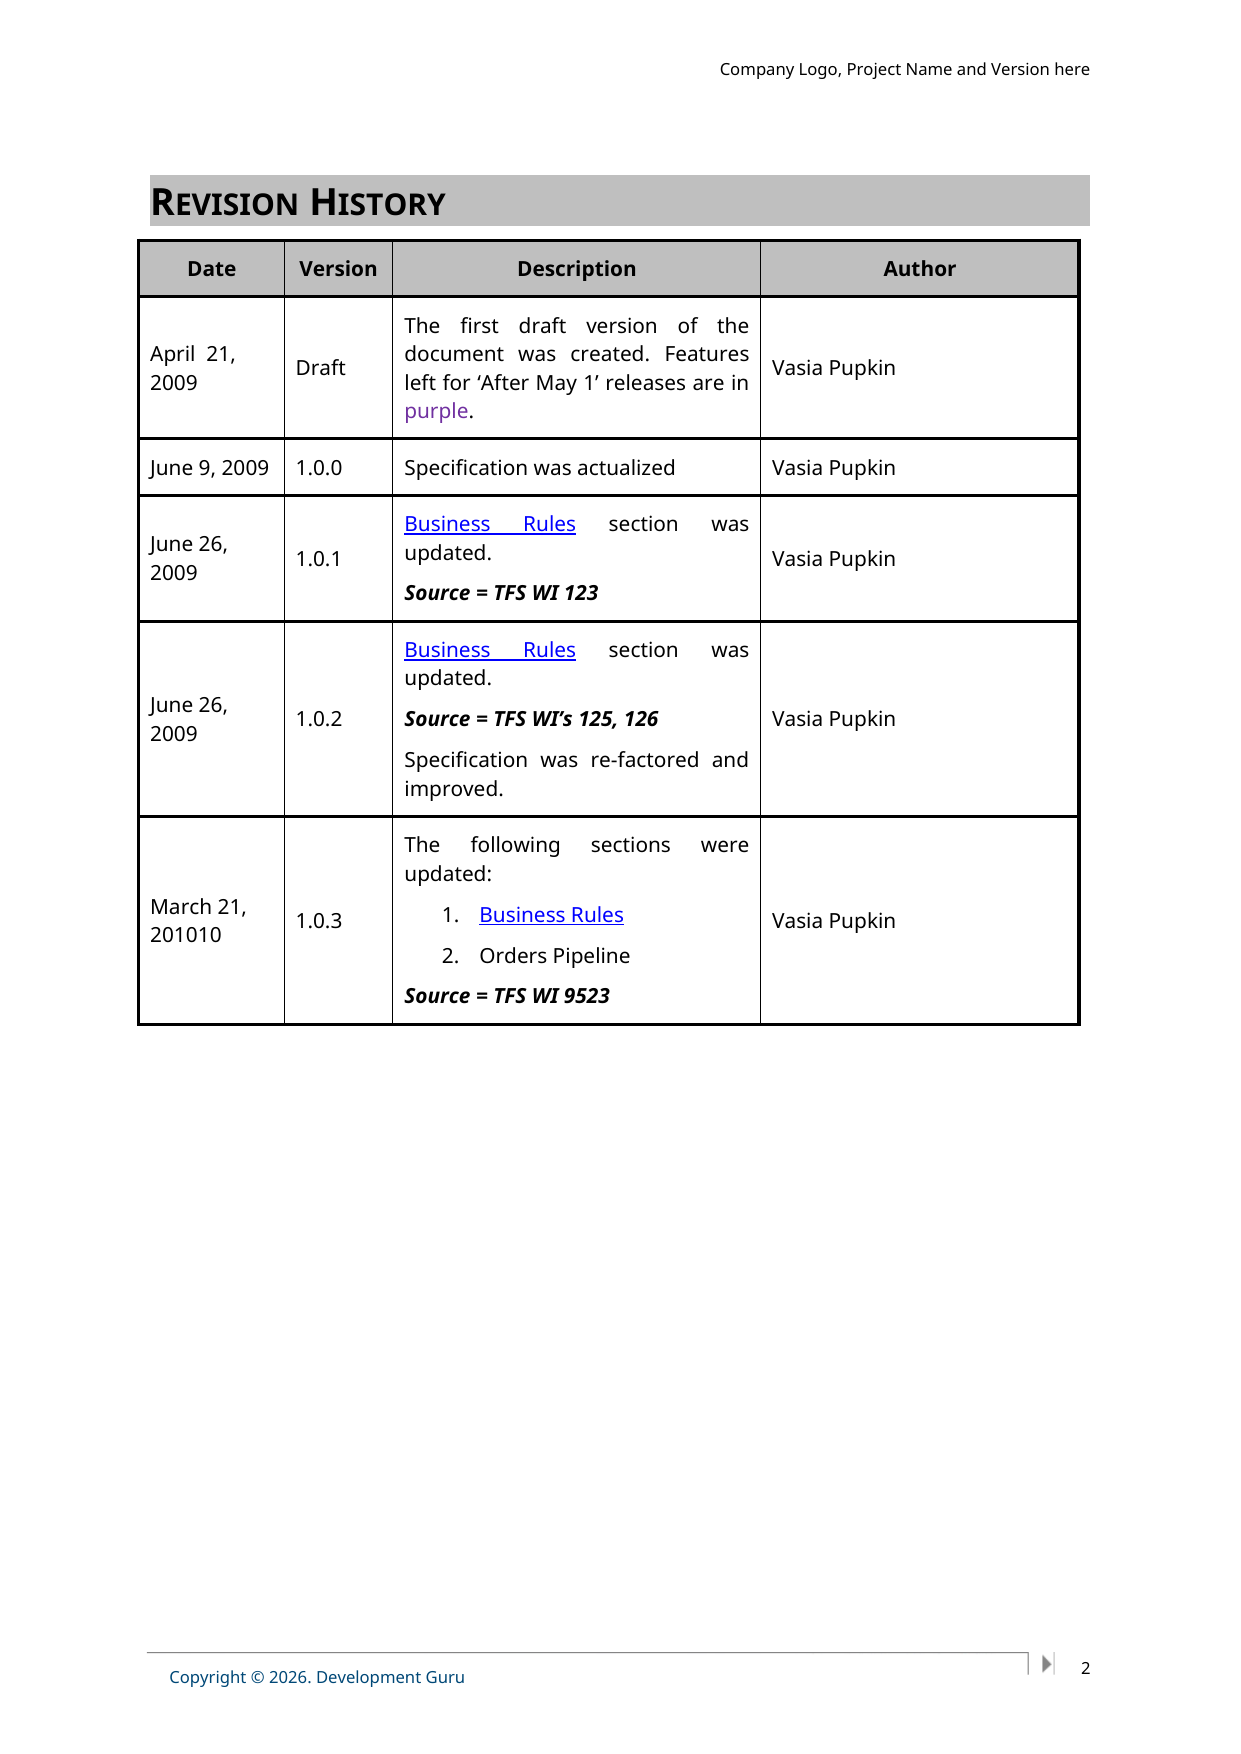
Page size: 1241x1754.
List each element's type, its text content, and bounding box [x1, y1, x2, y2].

table_cell Vasia Pupkin [761, 497, 1077, 619]
subtitle Revision History [150, 175, 1090, 226]
table_cell Vasia Pupkin [761, 623, 1077, 815]
table_cell June 26, 2009 [140, 623, 284, 815]
table_cell March 21, 201010 [140, 818, 284, 1023]
table_cell Business Rules section was updated. Source = TFS WI 123 [393, 497, 760, 619]
picture [361, 1675, 367, 1682]
table_cell Business Rules section was updated. Source = TFS WI’s 125, 126 Specification was re-factored and improved. [393, 623, 760, 815]
table_cell 1.0.0 [285, 440, 392, 493]
table_cell June 9, 2009 [140, 440, 284, 493]
table_cell Vasia Pupkin [761, 298, 1077, 437]
table_cell Vasia Pupkin [761, 440, 1077, 493]
table_header Author [761, 242, 1077, 295]
picture [319, 1672, 326, 1682]
table_header Description [393, 242, 760, 295]
table_cell The following sections were updated: Business Rules Orders Pipeline Source = TFS WI 9523 [393, 818, 760, 1023]
table_cell 1.0.2 [285, 623, 392, 815]
table_cell Draft [285, 298, 392, 437]
table_cell The first draft version of the document was created. Features left for ‘After May 1’ releases are in purple. [393, 298, 760, 437]
table_cell 1.0.3 [285, 818, 392, 1023]
table_cell April 21, 2009 [140, 298, 284, 437]
picture [146, 1652, 1055, 1682]
picture [280, 1672, 285, 1682]
table_cell 1.0.1 [285, 497, 392, 619]
table_cell Specification was actualized [393, 440, 760, 493]
picture [181, 1675, 187, 1682]
table_header Version [285, 242, 392, 295]
table_cell Vasia Pupkin [761, 818, 1077, 1023]
table_cell June 26, 2009 [140, 497, 284, 619]
table_header Date [140, 242, 284, 295]
